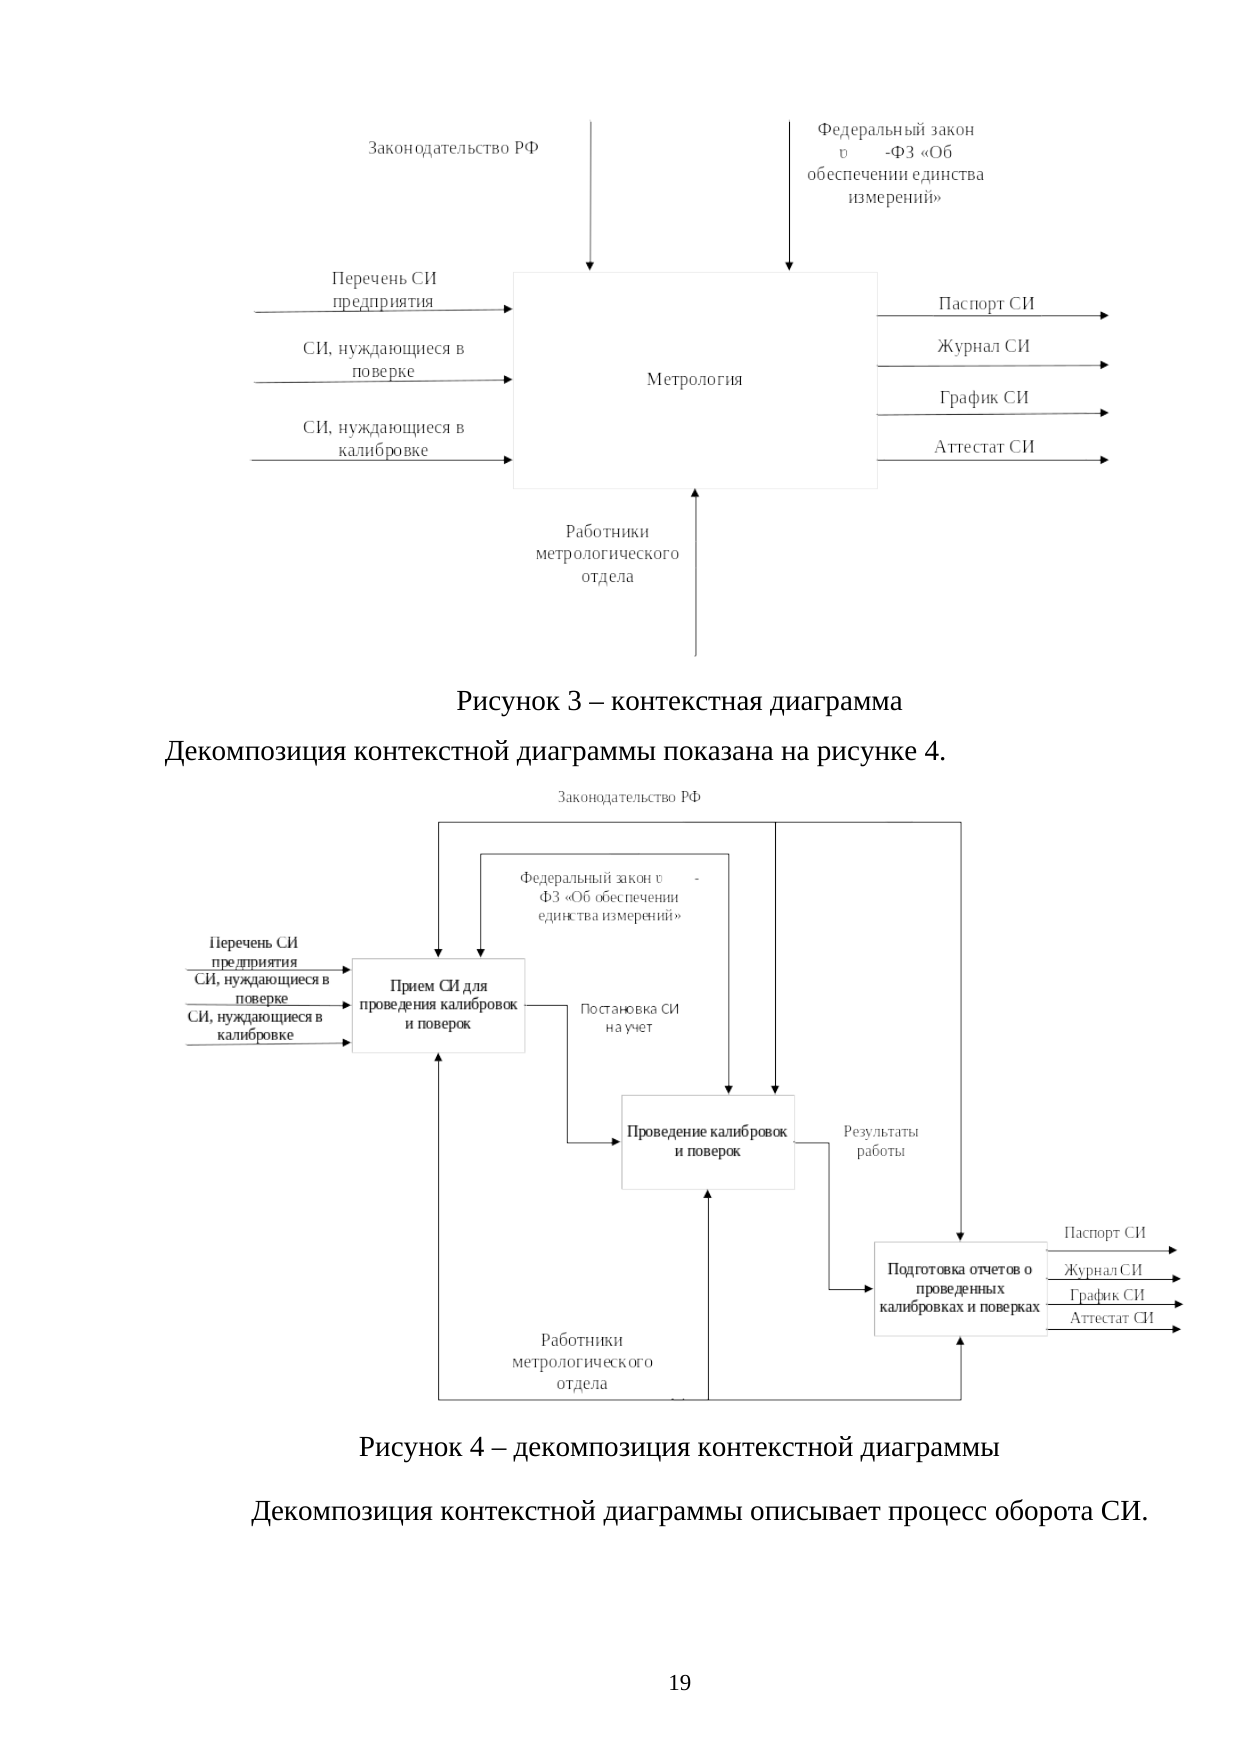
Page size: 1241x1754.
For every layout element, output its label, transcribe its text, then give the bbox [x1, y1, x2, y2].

text Рисунок 4 – декомпозиция контекстной диаграммы [164, 1429, 1194, 1462]
text Рисунок 3 – контекстная диаграмма [164, 683, 1194, 717]
text Декомпозиция контекстной диаграммы показана на рисунке 4. [164, 733, 1194, 767]
text Декомпозиция контекстной диаграммы описывает процесс оборота СИ. [177, 1493, 1194, 1527]
